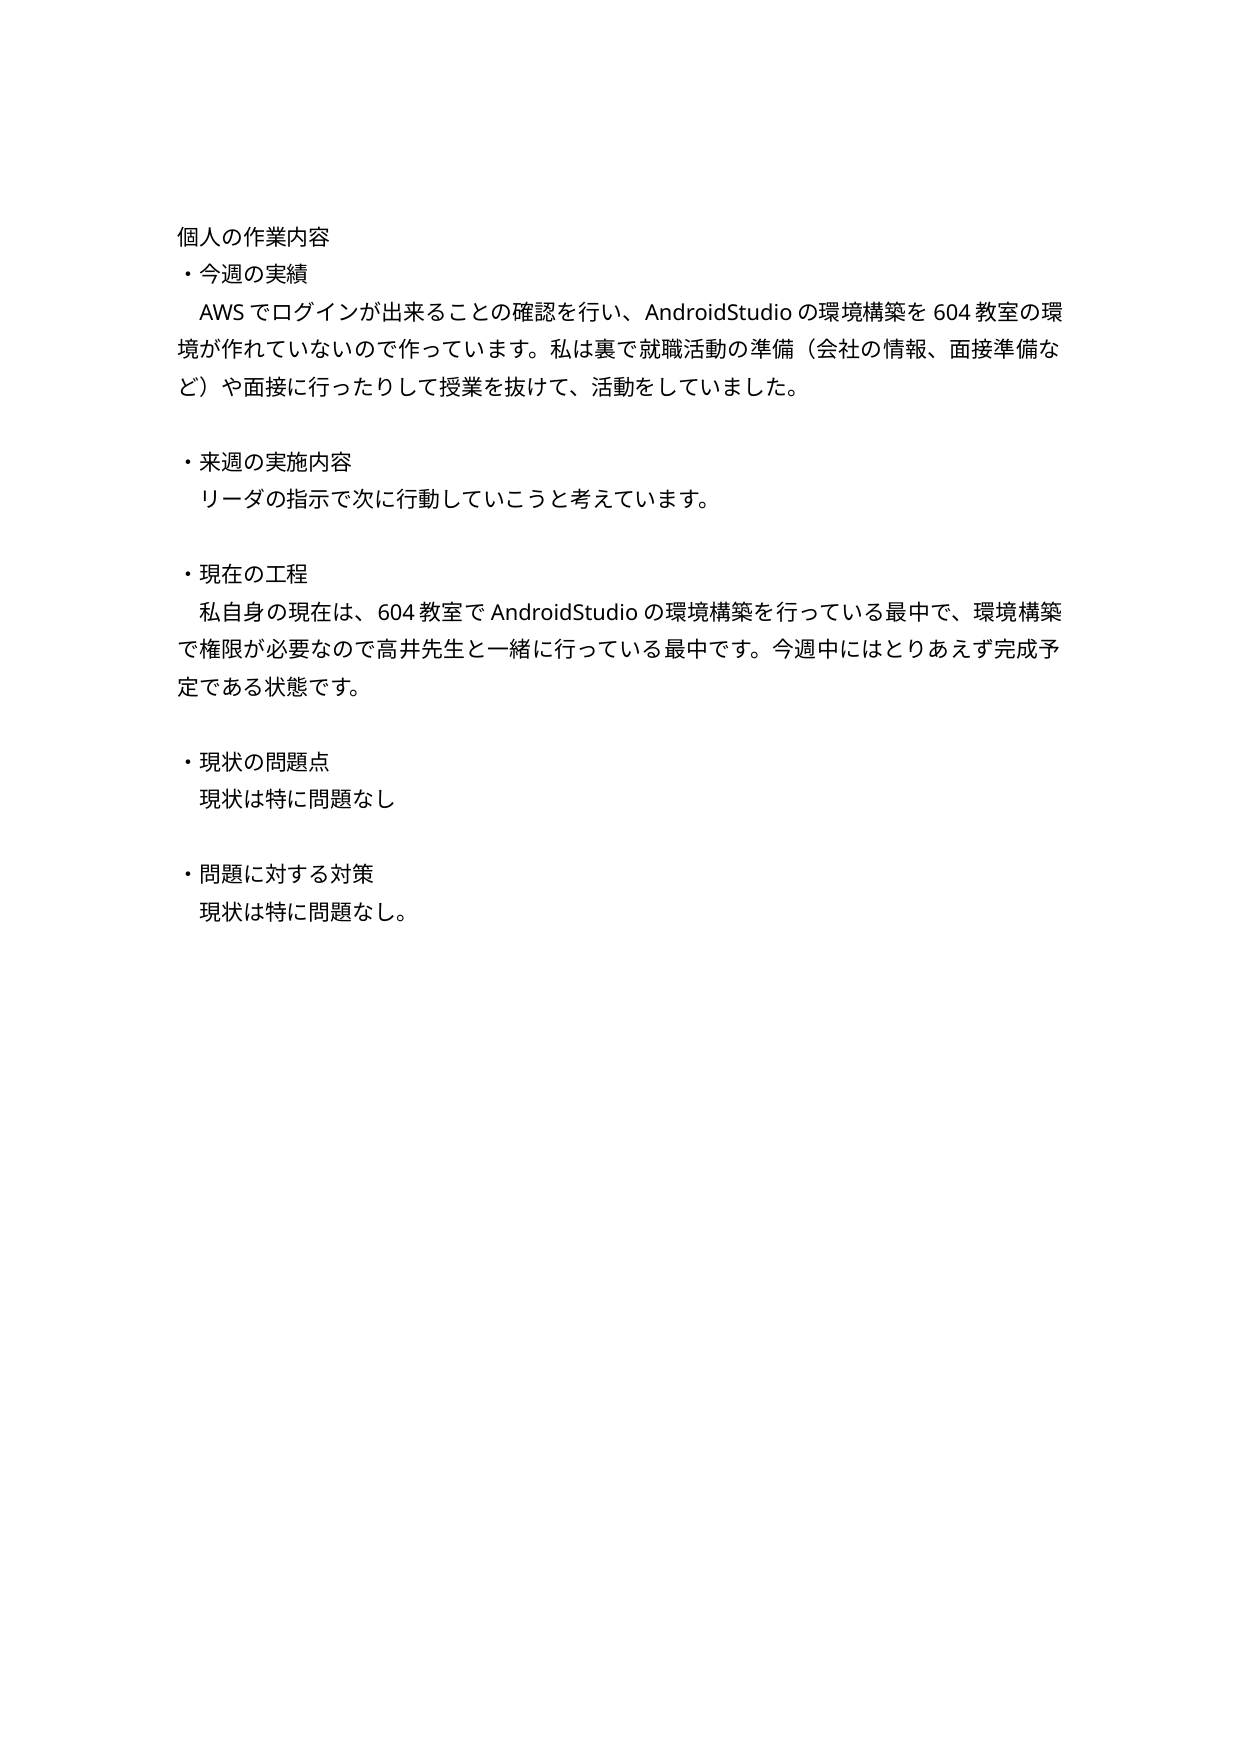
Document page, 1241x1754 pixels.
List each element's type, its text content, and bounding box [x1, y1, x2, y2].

text AWSでログインが出来ることの確認を行い、AndroidStudioの環境構築を604教室の環境が作れていないので作っています。私は裏で就職活動の準備（会社の情報、面接準備など）や面接に行ったりして授業を抜けて、活動をしていました。 [177, 292, 1063, 404]
text ・今週の実績 [177, 254, 1063, 292]
text ・問題に対する対策 [177, 854, 1063, 892]
text ・来週の実施内容 [177, 442, 1063, 479]
text 私自身の現在は、604教室でAndroidStudioの環境構築を行っている最中で、環境構築で権限が必要なので高井先生と一緒に行っている最中です。今週中にはとりあえず完成予定である状態です。 [177, 592, 1063, 704]
text 現状は特に問題なし [177, 779, 1063, 817]
text 現状は特に問題なし。 [177, 892, 1063, 929]
text ・現在の工程 [177, 554, 1063, 592]
text リーダの指示で次に行動していこうと考えています。 [177, 479, 1063, 517]
text ・現状の問題点 [177, 742, 1063, 779]
text 個人の作業内容 [177, 217, 1063, 254]
